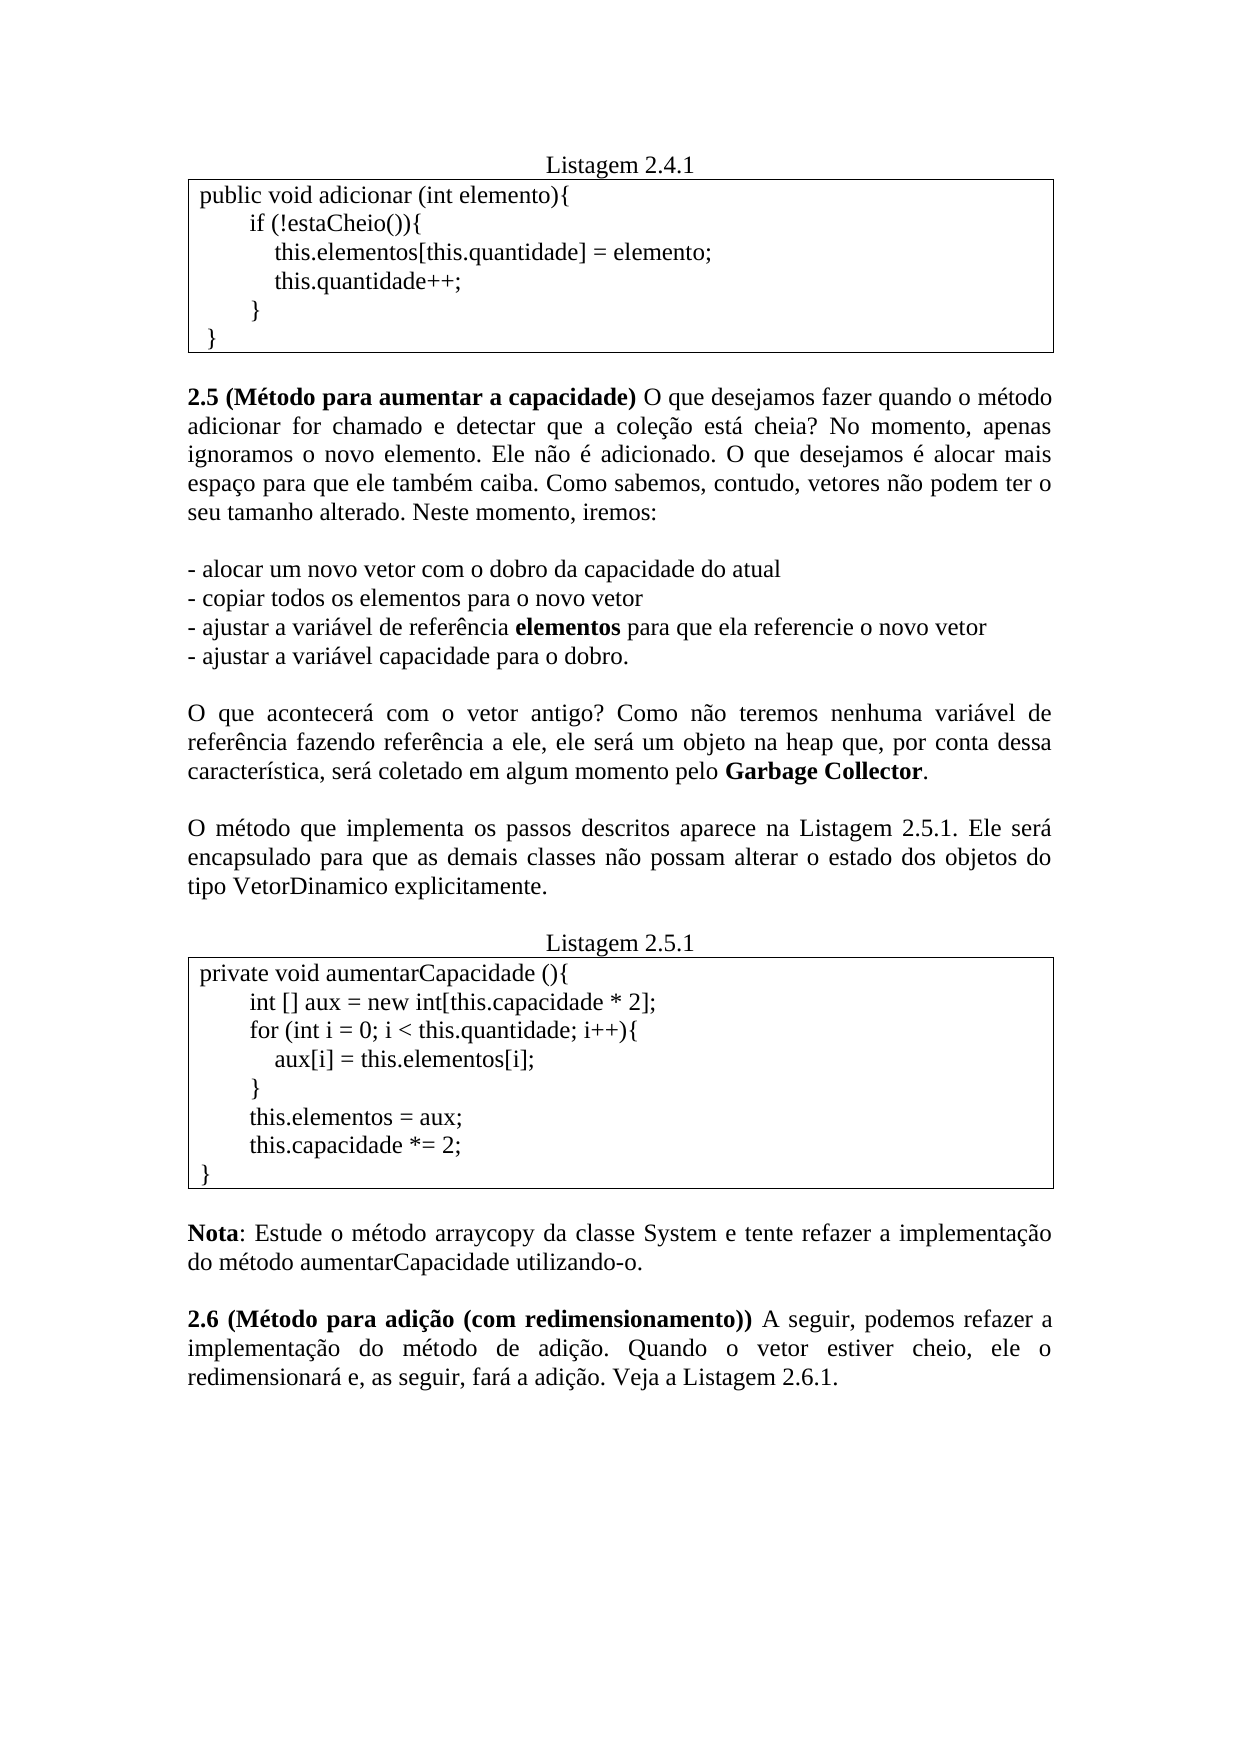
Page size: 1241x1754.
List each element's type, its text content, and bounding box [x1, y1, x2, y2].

text - ajustar a variável de referência elementos para que ela referencie o novo vetor [187, 612, 1053, 641]
text - ajustar a variável capacidade para o dobro. [187, 641, 1053, 669]
text O método que implementa os passos descritos aparece na Listagem 2.5.1. Ele será encapsulado para que as demais classes não possam alterar o estado dos objetos do tipo VetorDinamico explicitamente. [187, 813, 1053, 899]
text Listagem 2.5.1 [187, 928, 1053, 957]
text 2.6 (Método para adição (com redimensionamento)) A seguir, podemos refazer a implementação do método de adição. Quando o vetor estiver cheio, ele o redimensionará e, as seguir, fará a adição. Veja a Listagem 2.6.1. [187, 1304, 1053, 1390]
text Listagem 2.4.1 [187, 150, 1053, 179]
table_header public void adicionar (int elemento){ if (!estaCheio()){ this.elementos[this.quantidade] = elemento; this.quantidade++; } } [189, 180, 1053, 352]
table_header private void aumentarCapacidade (){ int [] aux = new int[this.capacidade * 2]; for (int i = 0; i < this.quantidade; i++){ aux[i] = this.elementos[i]; } this.elementos = aux; this.capacidade *= 2; } [189, 958, 1053, 1188]
text 2.5 (Método para aumentar a capacidade) O que desejamos fazer quando o método adicionar for chamado e detectar que a coleção está cheia? No momento, apenas ignoramos o novo elemento. Ele não é adicionado. O que desejamos é alocar mais espaço para que ele também caiba. Como sabemos, contudo, vetores não podem ter o seu tamanho alterado. Neste momento, iremos: [187, 382, 1053, 526]
text O que acontecerá com o vetor antigo? Como não teremos nenhuma variável de referência fazendo referência a ele, ele será um objeto na heap que, por conta dessa característica, será coletado em algum momento pelo Garbage Collector. [187, 698, 1053, 784]
text - alocar um novo vetor com o dobro da capacidade do atual [187, 554, 1053, 583]
text Nota: Estude o método arraycopy da classe System e tente refazer a implementação do método aumentarCapacidade utilizando-o. [187, 1218, 1053, 1275]
text - copiar todos os elementos para o novo vetor [187, 583, 1053, 612]
